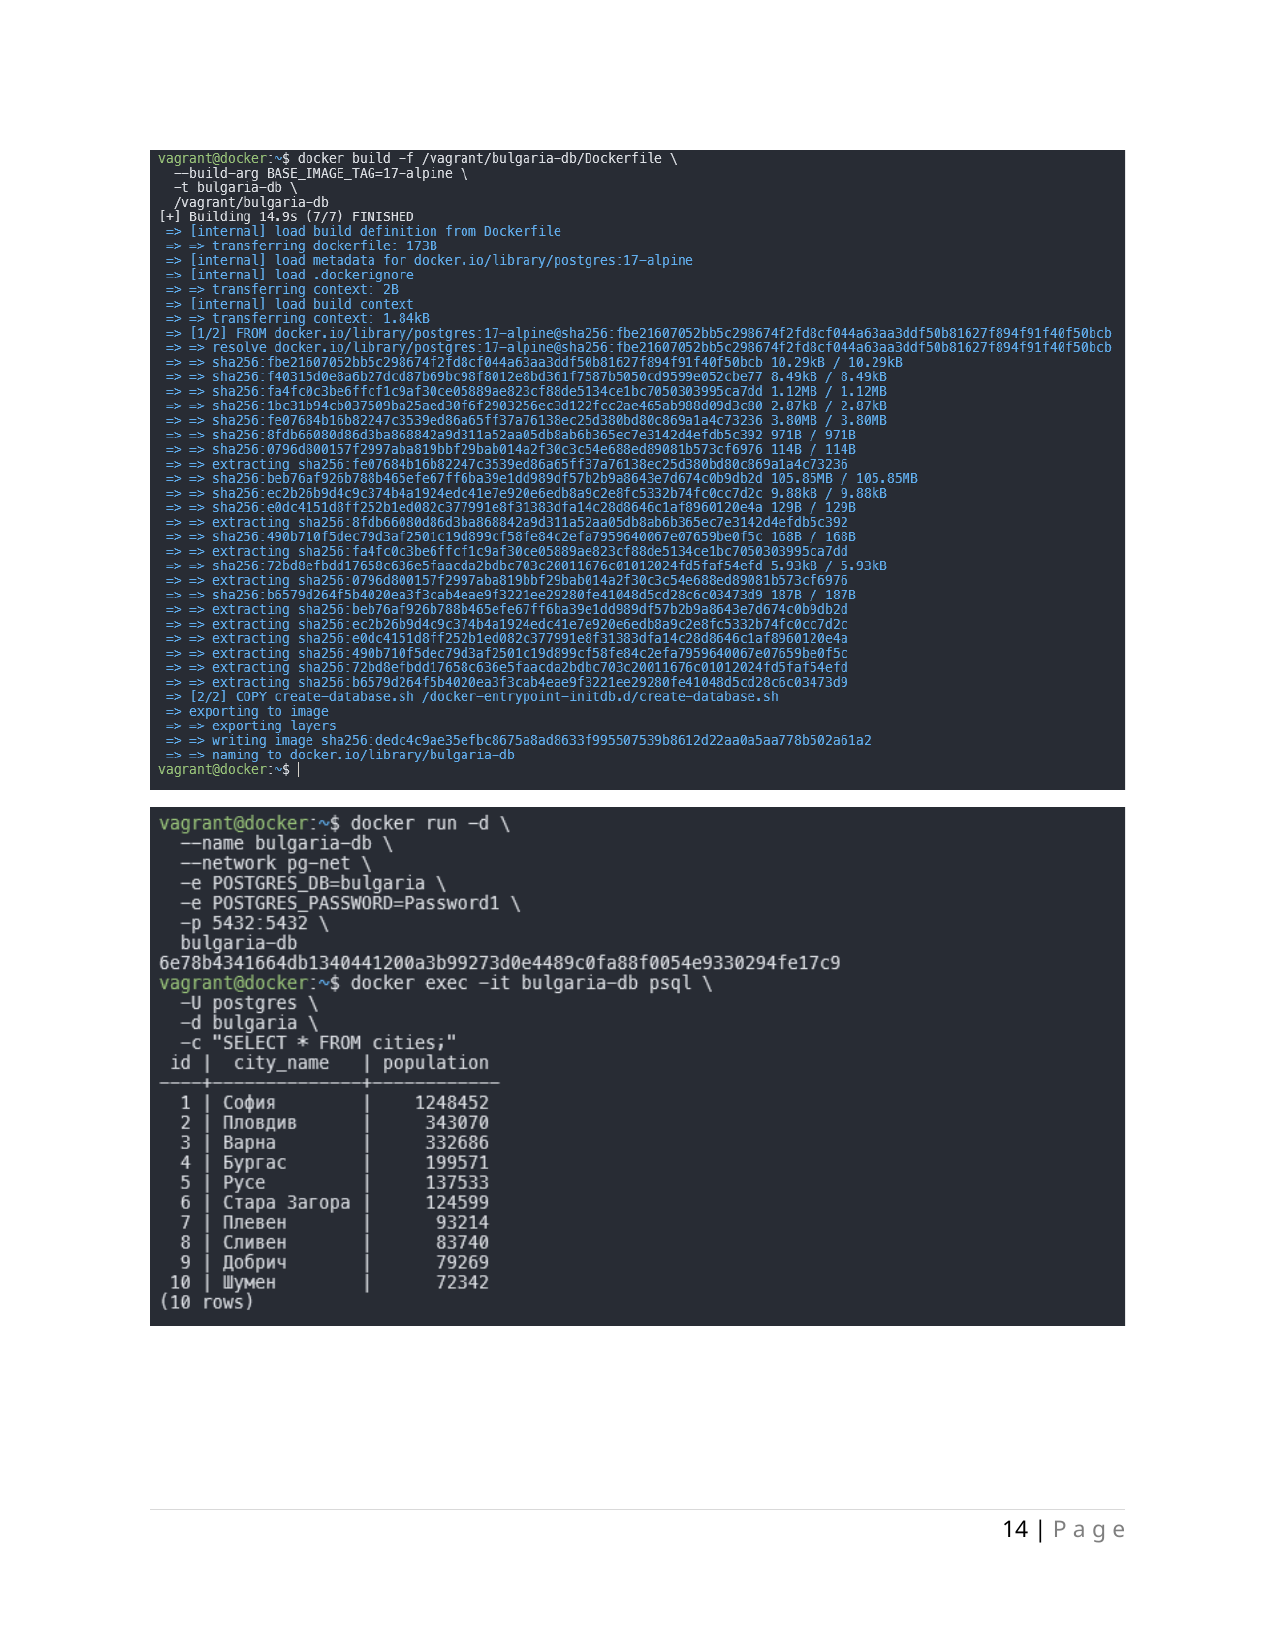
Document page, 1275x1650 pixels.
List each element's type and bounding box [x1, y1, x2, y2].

picture [150, 807, 1125, 1326]
picture [150, 150, 1125, 790]
